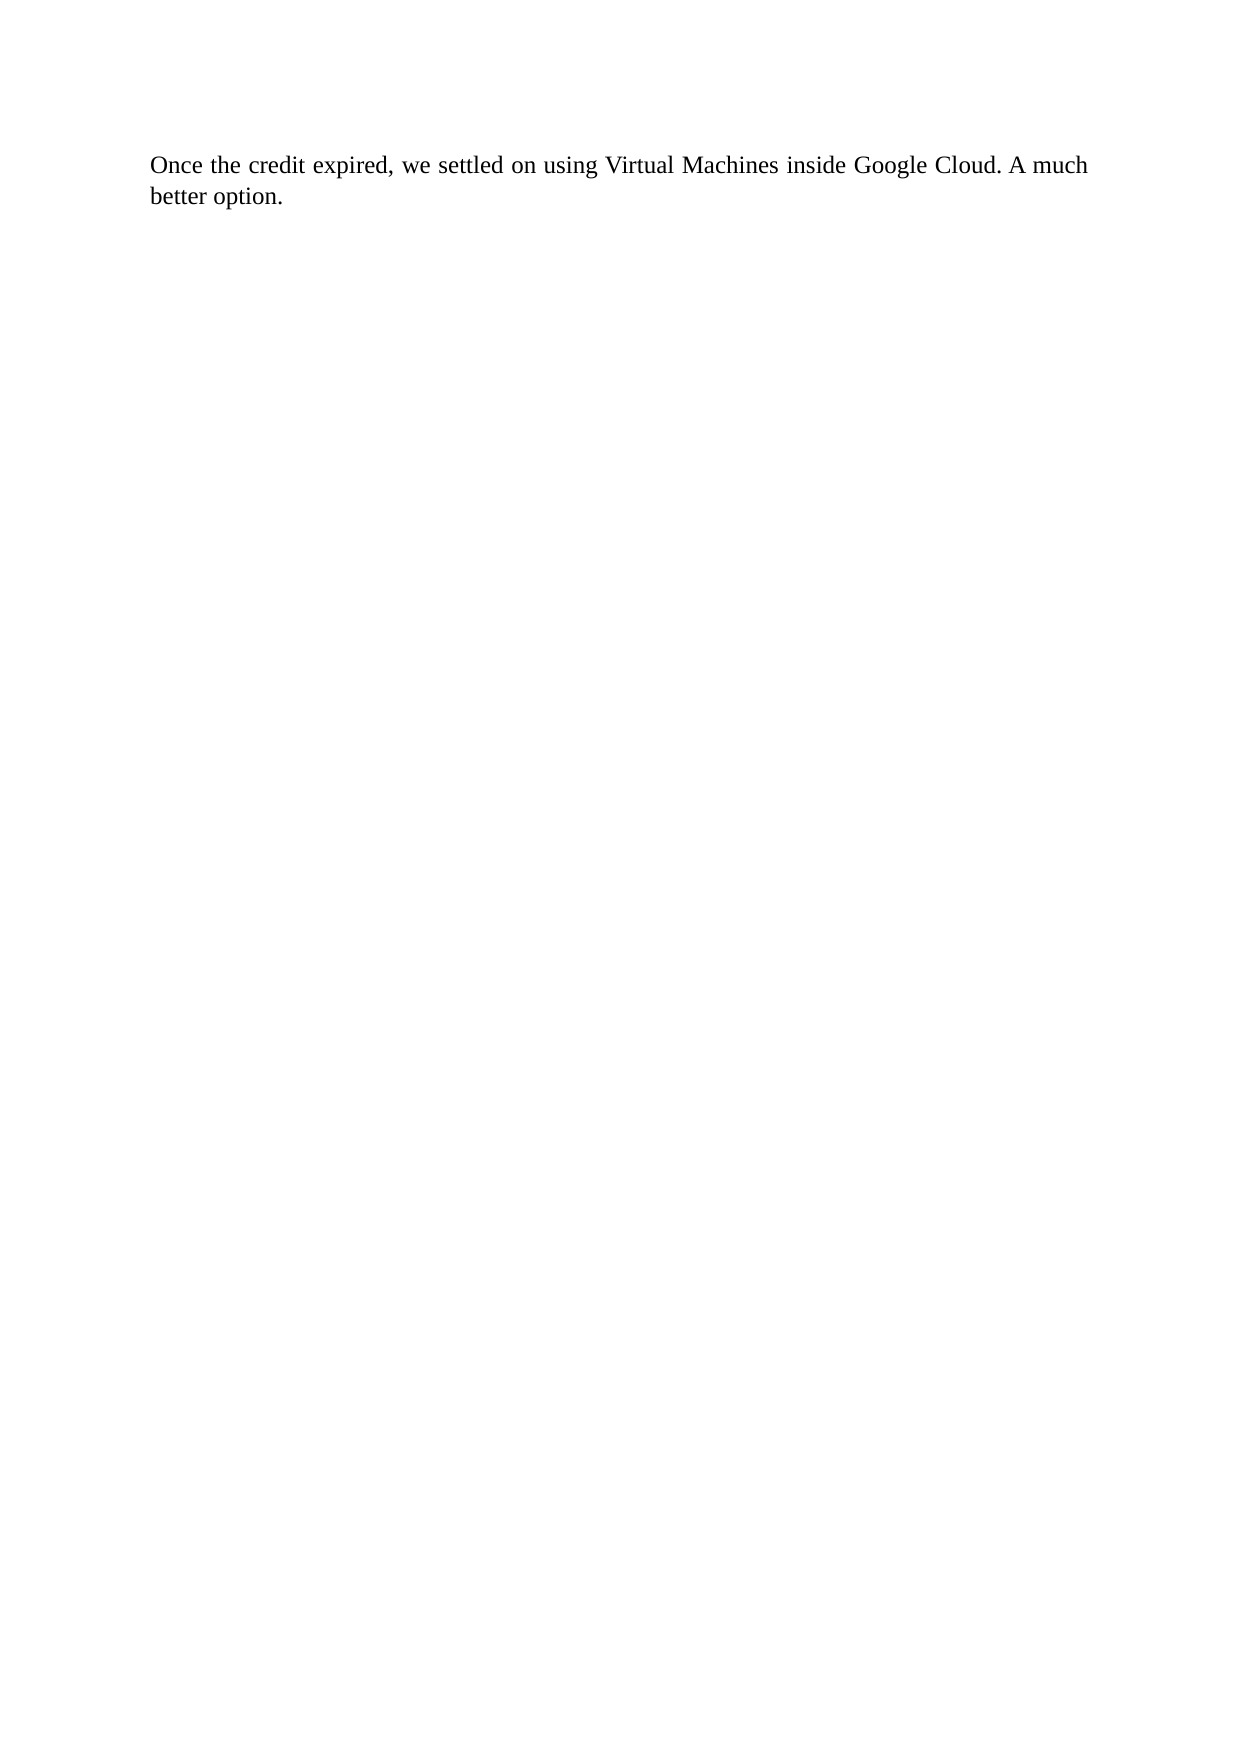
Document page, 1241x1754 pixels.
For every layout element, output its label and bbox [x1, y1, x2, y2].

text [150, 150, 1090, 210]
